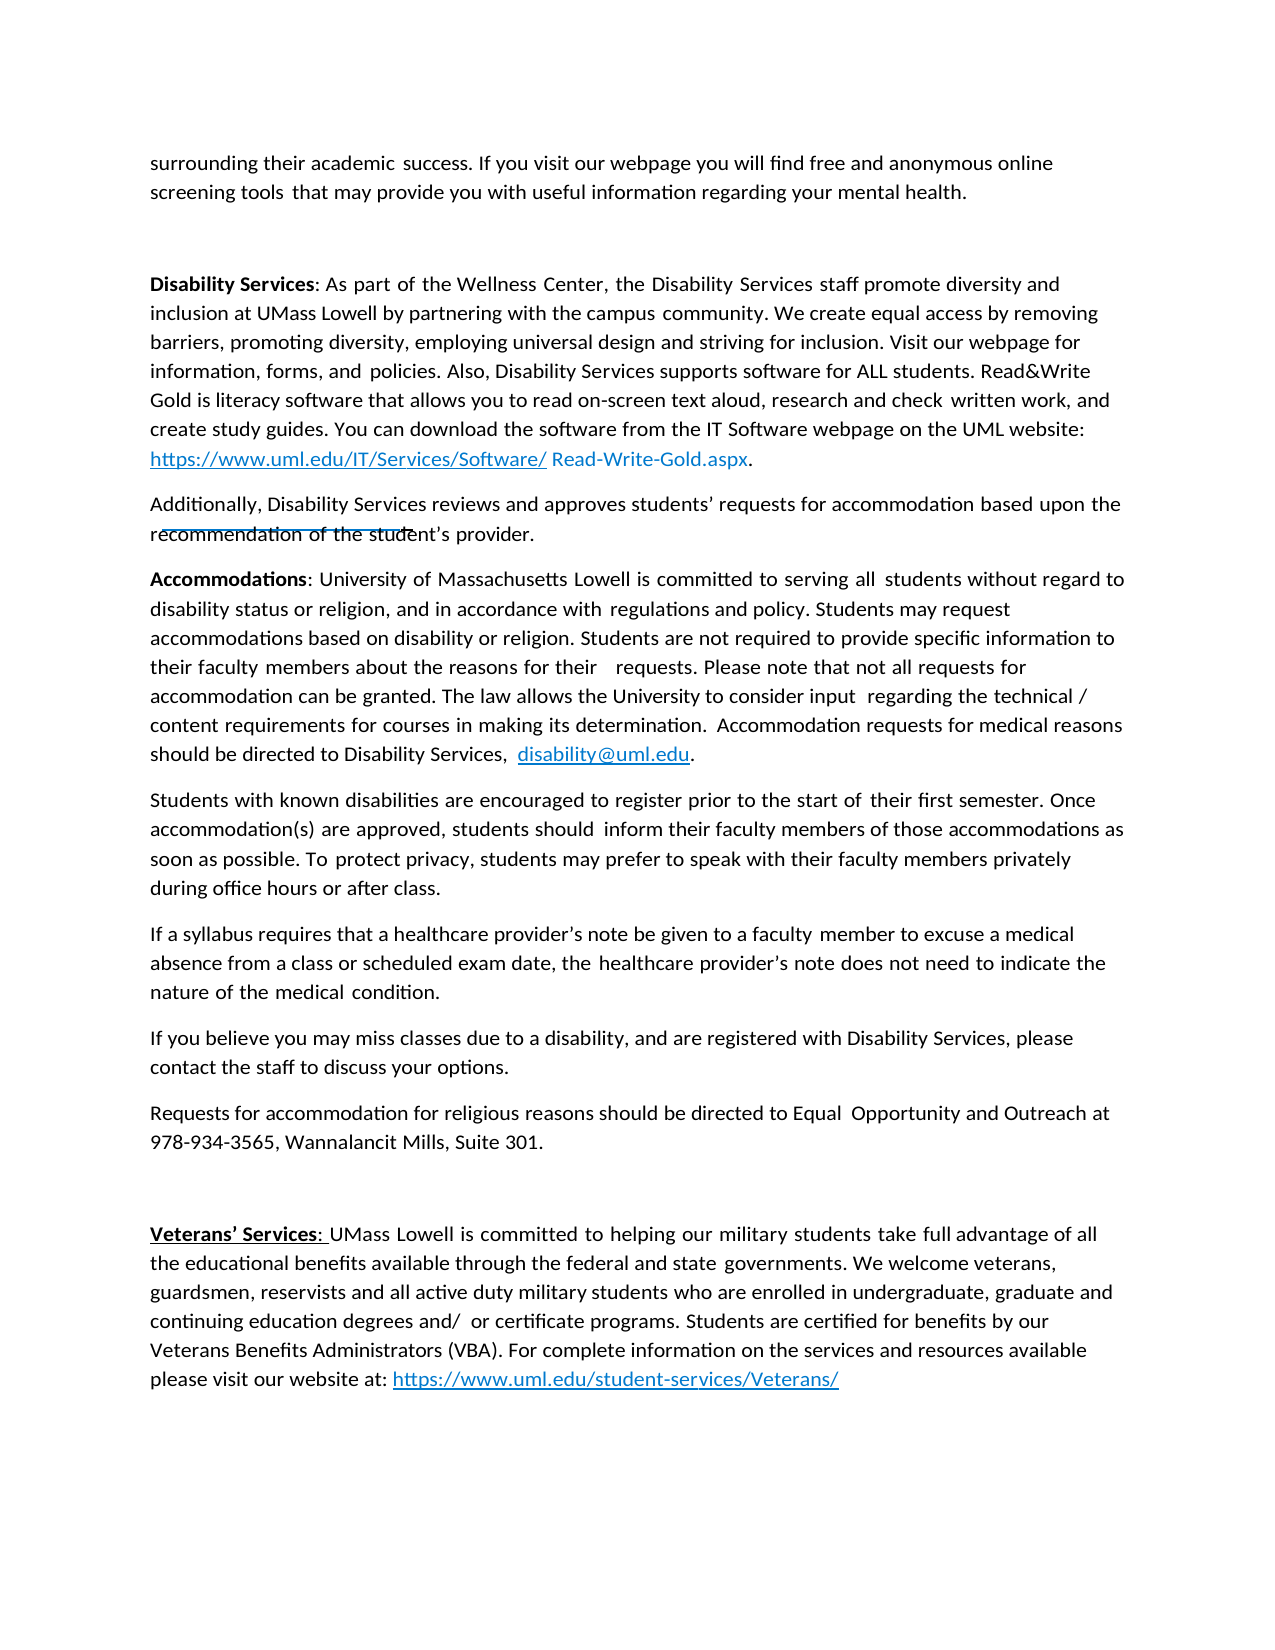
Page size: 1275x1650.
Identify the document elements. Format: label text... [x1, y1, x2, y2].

text Accommodations: University of Massachusetts Lowell is committed to serving all students without regard to disability status or religion, and in accordance with regulations and policy. Students may request accommodations based on disability or religion. Students are not required to provide specific information to their faculty members about the reasons for their requests. Please note that not all requests for accommodation can be granted. The law allows the University to consider input regarding the technical / content requirements for courses in making its determination. Accommodation requests for medical reasons should be directed to Disability Services, disability@uml.edu. [150, 567, 1125, 767]
text Students with known disabilities are encouraged to register prior to the start of their first semester. Once accommodation(s) are approved, students should inform their faculty members of those accommodations as soon as possible. To protect privacy, students may prefer to speak with their faculty members privately during oﬃce hours or after class. [150, 787, 1125, 900]
text Additionally, Disability Services reviews and approves students’ requests for accommodation based upon the recommendation of the student’s provider. [150, 492, 1125, 546]
text Veterans’ Services: UMass Lowell is committed to helping our military students take full advantage of all the educational benefits available through the federal and state governments. We welcome veterans, guardsmen, reservists and all active duty military students who are enrolled in undergraduate, graduate and continuing education degrees and/ or certificate programs. Students are certified for benefits by our Veterans Benefits Administrators (VBA). For complete information on the services and resources available please visit our website at: https://www.uml.edu/student-services/Veterans/ [150, 1221, 1125, 1392]
text Disability Services: As part of the Wellness Center, the Disability Services staﬀ promote diversity and inclusion at UMass Lowell by partnering with the campus community. We create equal access by removing barriers, promoting diversity, employing universal design and striving for inclusion. Visit our webpage for information, forms, and policies. Also, Disability Services supports software for ALL students. Read&Write Gold is literacy software that allows you to read on-screen text aloud, research and check written work, and create study guides. You can download the software from the IT Software webpage on the UML website: https://www.uml.edu/IT/Services/Software/ Read-Write-Gold.aspx. [150, 271, 1125, 471]
text If a syllabus requires that a healthcare provider’s note be given to a faculty member to excuse a medical absence from a class or scheduled exam date, the healthcare provider’s note does not need to indicate the nature of the medical condition. [150, 921, 1125, 1004]
text If you believe you may miss classes due to a disability, and are registered with Disability Services, please contact the staﬀ to discuss your options. [150, 1025, 1125, 1079]
text Requests for accommodation for religious reasons should be directed to Equal Opportunity and Outreach at 978-934-3565, Wannalancit Mills, Suite 301. [150, 1100, 1125, 1154]
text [150, 150, 1125, 204]
